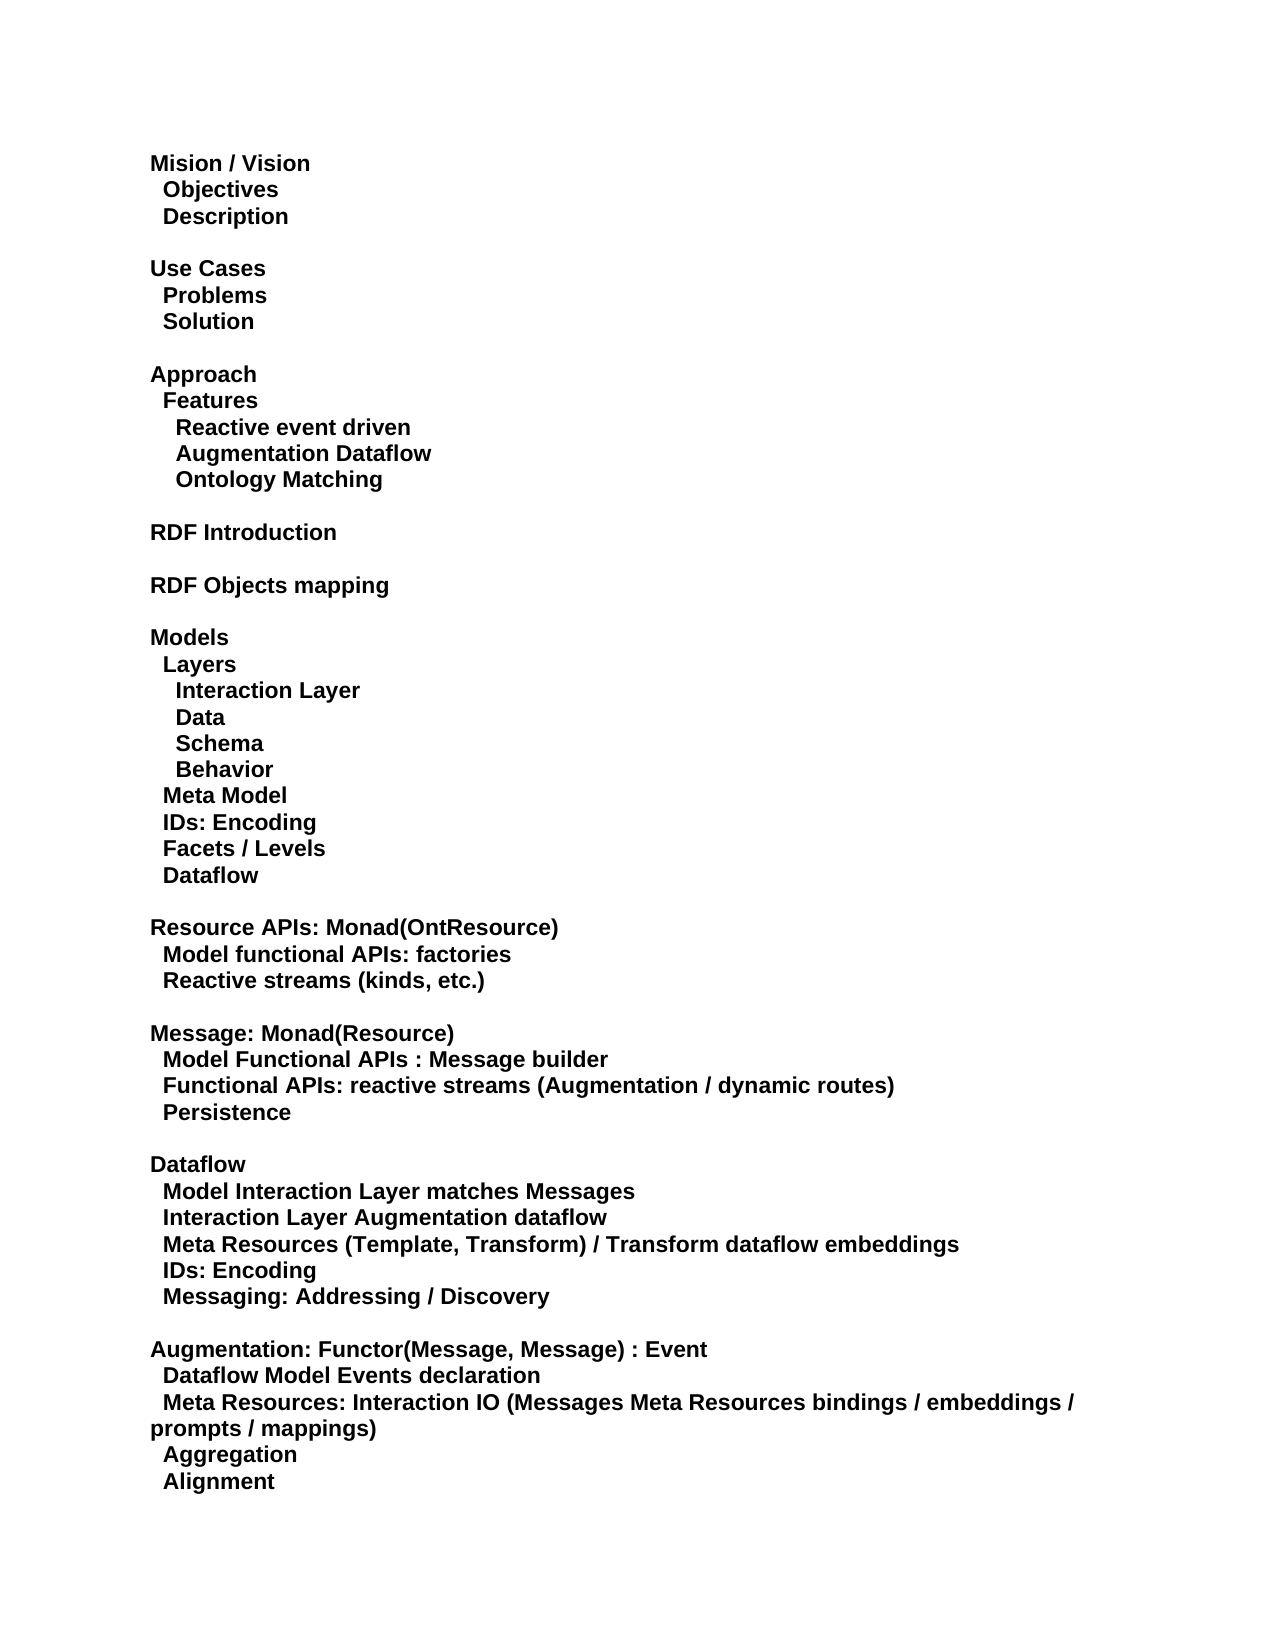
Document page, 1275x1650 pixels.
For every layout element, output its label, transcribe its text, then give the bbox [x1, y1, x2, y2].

text Dataflow Model Events declaration [150, 1362, 1125, 1389]
text Models [150, 624, 1125, 651]
text Schema [150, 730, 1125, 756]
text Layers [150, 651, 1125, 677]
text Objectives [150, 176, 1125, 203]
text IDs: Encoding [150, 809, 1125, 835]
text RDF Introduction [150, 519, 1125, 545]
text Facets / Levels [150, 835, 1125, 862]
text Interaction Layer [150, 677, 1125, 703]
text Interaction Layer Augmentation dataflow [150, 1204, 1125, 1231]
text Reactive streams (kinds, etc.) [150, 967, 1125, 993]
text Message: Monad(Resource) [150, 1020, 1125, 1046]
text Augmentation Dataflow [150, 440, 1125, 466]
text Use Cases [150, 255, 1125, 282]
text Reactive event driven [150, 413, 1125, 440]
text Mision / Vision [150, 150, 1125, 176]
text Resource APIs: Monad(OntResource) [150, 914, 1125, 941]
text Functional APIs: reactive streams (Augmentation / dynamic routes) [150, 1072, 1125, 1099]
text Meta Model [150, 782, 1125, 809]
text Model Interaction Layer matches Messages [150, 1178, 1125, 1204]
text Aggregation [150, 1441, 1125, 1468]
text Description [150, 203, 1125, 229]
text Solution [150, 308, 1125, 334]
text Persistence [150, 1099, 1125, 1125]
text Meta Resources (Template, Transform) / Transform dataflow embeddings [150, 1231, 1125, 1257]
text Augmentation: Functor(Message, Message) : Event [150, 1336, 1125, 1362]
text Ontology Matching [150, 466, 1125, 493]
text Features [150, 387, 1125, 413]
text Messaging: Addressing / Discovery [150, 1283, 1125, 1309]
text Meta Resources: Interaction IO (Messages Meta Resources bindings / embeddings / prompts / mappings) [150, 1389, 1125, 1441]
text Dataflow [150, 862, 1125, 888]
text IDs: Encoding [150, 1257, 1125, 1283]
text RDF Objects mapping [150, 572, 1125, 598]
text Approach [150, 361, 1125, 387]
text Model functional APIs: factories [150, 941, 1125, 967]
text Data [150, 703, 1125, 730]
text Dataflow [150, 1151, 1125, 1178]
text Behavior [150, 756, 1125, 782]
text Problems [150, 282, 1125, 308]
text Alignment [150, 1468, 1125, 1494]
text Model Functional APIs : Message builder [150, 1046, 1125, 1072]
